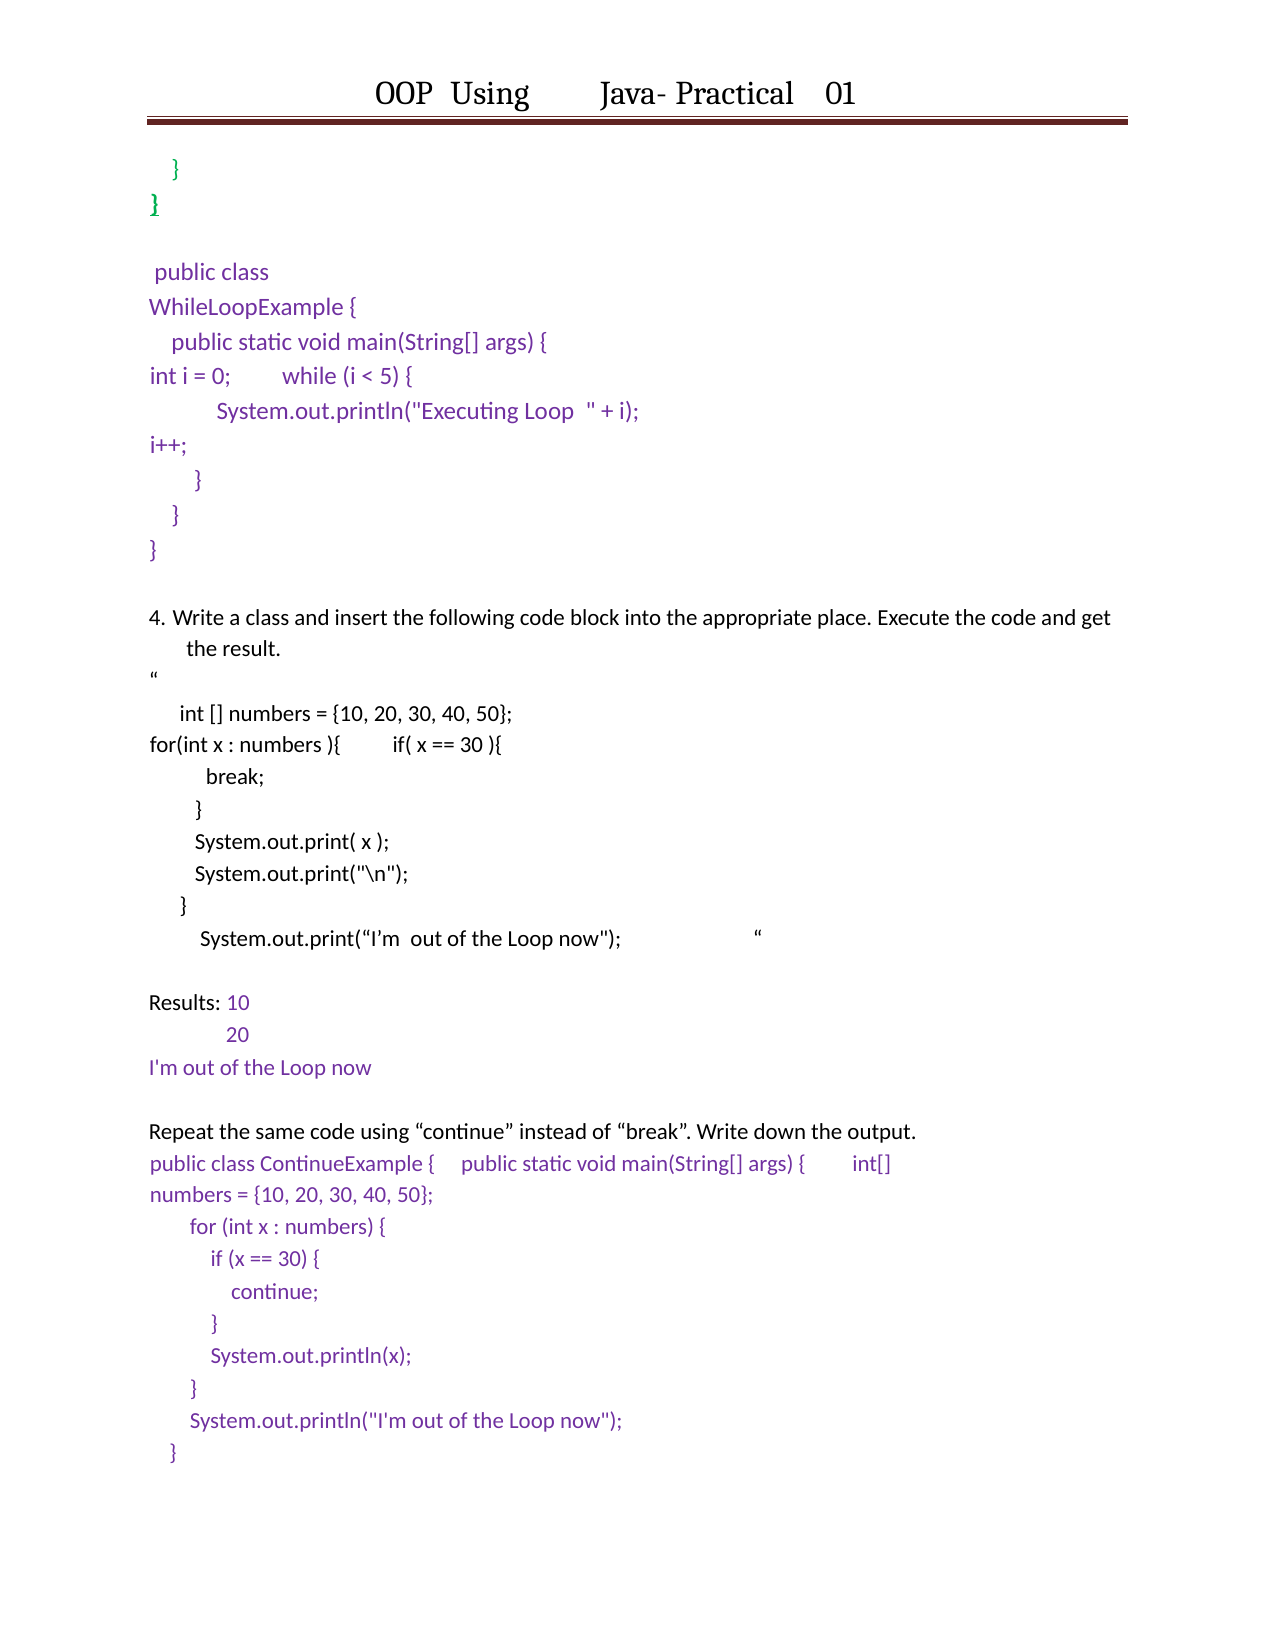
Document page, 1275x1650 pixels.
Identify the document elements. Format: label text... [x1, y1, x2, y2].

text Results: 10 [148, 988, 1125, 1016]
text if (x == 30) { [148, 1244, 927, 1273]
text } [148, 464, 1125, 494]
text public static void main(String[] args) { int i = 0; while (i < 5) { [148, 326, 551, 391]
text for (int x : numbers) { [148, 1212, 927, 1240]
text } [148, 795, 1125, 823]
text continue; [148, 1277, 927, 1305]
text } [148, 1438, 927, 1466]
text } [148, 892, 1125, 919]
text 20 [148, 1020, 927, 1048]
text } [150, 189, 1125, 219]
text 4. Write a class and insert the following code block into the appropriate place. Execute the code and get the result. [148, 603, 1125, 662]
text } [148, 154, 1125, 184]
text } [148, 534, 1125, 564]
text WhileLoopExample { [148, 291, 480, 322]
text Repeat the same code using “continue” instead of “break”. Write down the output. public class ContinueExample { public static void main(String[] args) { int[] numbers = {10, 20, 30, 40, 50}; [148, 1117, 927, 1208]
text I'm out of the Loop now [148, 1053, 927, 1081]
text System.out.print(“I’m out of the Loop now"); “ [148, 924, 1125, 952]
text System.out.println("Executing Loop " + i); i++; [148, 395, 686, 459]
text } [148, 499, 1125, 529]
text } [148, 1374, 927, 1402]
text System.out.print( x ); [148, 827, 1125, 855]
text break; [148, 762, 1125, 790]
text } [148, 1309, 927, 1337]
text “ [148, 666, 1125, 694]
text public class [148, 256, 480, 287]
text System.out.print("\n"); [148, 859, 1125, 887]
text System.out.println("I'm out of the Loop now"); [148, 1406, 927, 1434]
text System.out.println(x); [148, 1341, 927, 1369]
text int [] numbers = {10, 20, 30, 40, 50}; for(int x : numbers ){ if( x == 30 ){ [148, 699, 515, 758]
